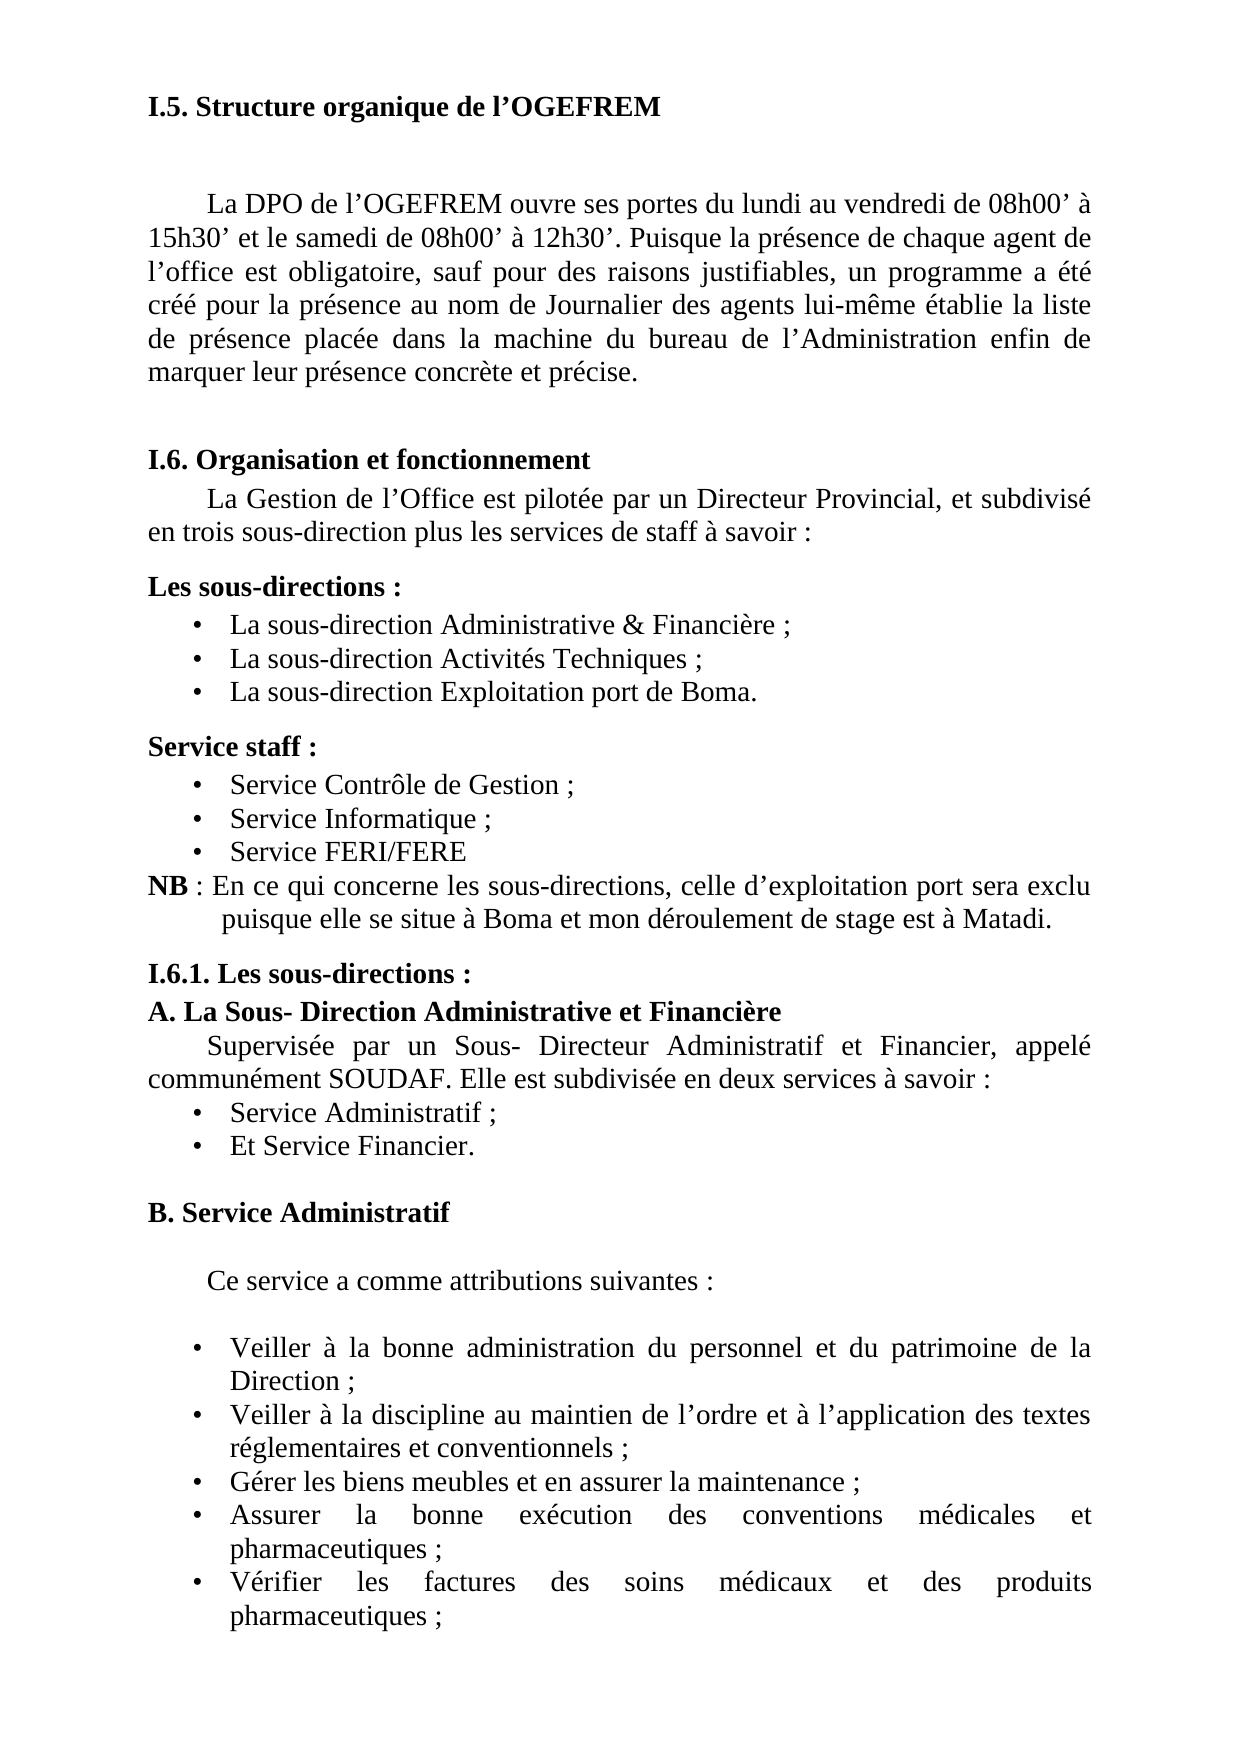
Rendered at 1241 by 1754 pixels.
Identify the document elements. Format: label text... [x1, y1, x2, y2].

list La sous-direction Administrative & Financière ; [192, 607, 1093, 641]
list Veiller à la bonne administration du personnel et du patrimoine de la Direction ; [192, 1330, 1093, 1397]
text B. Service Administratif [148, 1196, 1093, 1229]
list La sous-direction Exploitation port de Boma. [192, 674, 1093, 708]
list Vérifier les factures des soins médicaux et des produits pharmaceutiques ; [192, 1564, 1093, 1632]
text I.6.1. Les sous-directions : [148, 956, 1093, 989]
list Et Service Financier. [192, 1128, 1093, 1162]
text Service staff : [148, 729, 1093, 762]
list La sous-direction Activités Techniques ; [192, 641, 1093, 674]
text NB : En ce qui concerne les sous-directions, celle d’exploitation port sera exclu puisque elle se situe à Boma et mon déroulement de stage est à Matadi. [148, 868, 1093, 935]
text Les sous-directions : [148, 569, 1093, 602]
text Ce service a comme attributions suivantes : [148, 1263, 1093, 1296]
text I.5. Structure organique de l’OGEFREM [148, 89, 1093, 122]
text A. La Sous- Direction Administrative et Financière [148, 994, 1093, 1028]
list Service Administratif ; [192, 1095, 1093, 1128]
text La Gestion de l’Office est pilotée par un Directeur Provincial, et subdivisé en trois sous-direction plus les services de staff à savoir : [148, 481, 1093, 548]
list Gérer les biens meubles et en assurer la maintenance ; [192, 1464, 1093, 1497]
list Service FERI/FERE [192, 834, 1093, 868]
text I.6. Organisation et fonctionnement [148, 442, 1093, 476]
text Supervisée par un Sous- Directeur Administratif et Financier, appelé communément SOUDAF. Elle est subdivisée en deux services à savoir : [148, 1028, 1093, 1095]
list Veiller à la discipline au maintien de l’ordre et à l’application des textes réglementaires et conventionnels ; [192, 1397, 1093, 1464]
text La DPO de l’OGEFREM ouvre ses portes du lundi au vendredi de 08h00’ à 15h30’ et le samedi de 08h00’ à 12h30’. Puisque la présence de chaque agent de l’office est obligatoire, sauf pour des raisons justifiables, un programme a été créé pour la présence au nom de Journalier des agents lui-même établie la liste de présence placée dans la machine du bureau de l’Administration enfin de marquer leur présence concrète et précise. [148, 187, 1093, 388]
list Service Contrôle de Gestion ; [192, 767, 1093, 801]
list Assurer la bonne exécution des conventions médicales et pharmaceutiques ; [192, 1497, 1093, 1564]
list Service Informatique ; [192, 801, 1093, 834]
